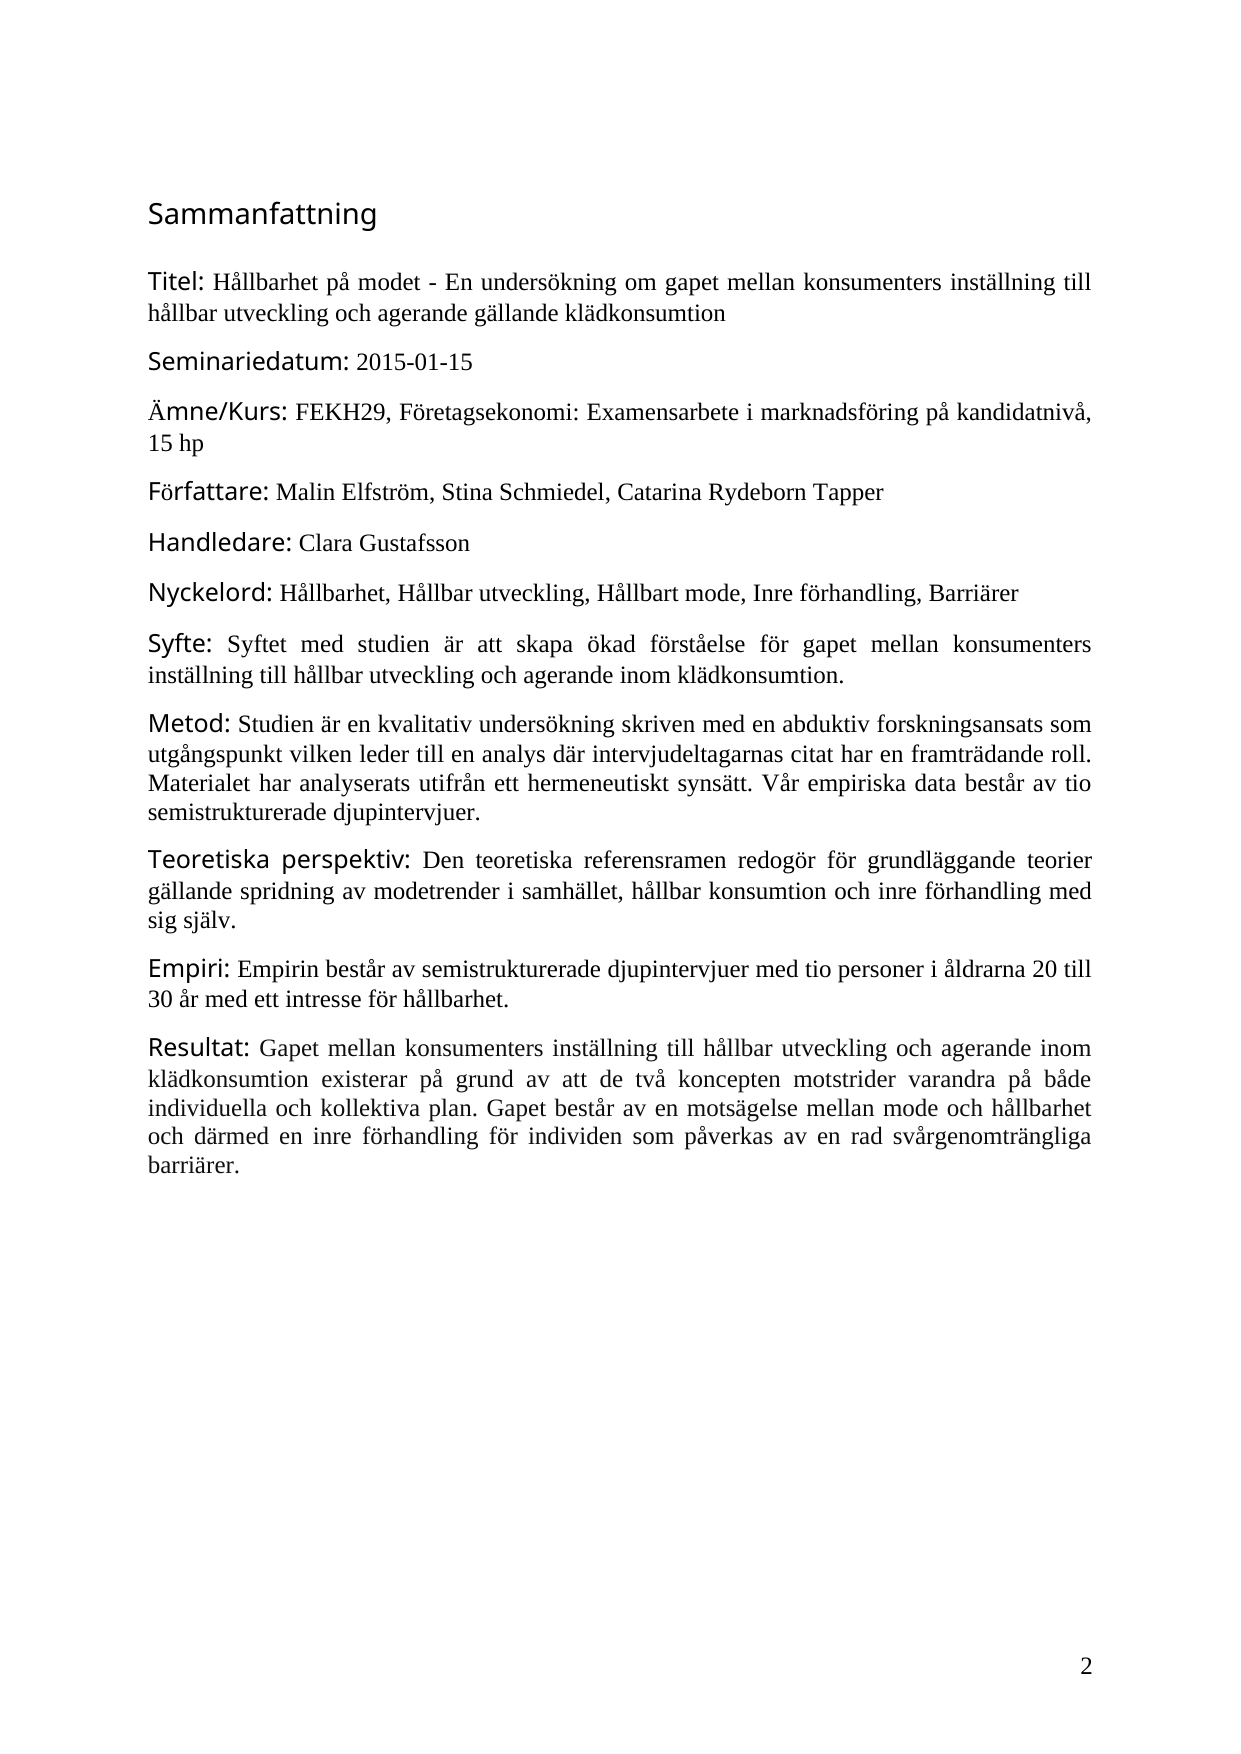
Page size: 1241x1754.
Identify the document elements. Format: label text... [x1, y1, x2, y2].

text Sammanfattning [148, 148, 1093, 233]
text Metod: Studien är en kvalitativ undersökning skriven med en abduktiv forskningsansats som utgångspunkt vilken leder till en analys där intervjudeltagarnas citat har en framträdande roll. Materialet har analyserats utifrån ett hermeneutiskt synsätt. Vår empiriska data består av tio semistrukturerade djupintervjuer. [148, 705, 1093, 826]
text Seminariedatum: 2015-01-15 [148, 343, 1093, 377]
text Teoretiska perspektiv: Den teoretiska referensramen redogör för grundläggande teorier gällande spridning av modetrender i samhället, hållbar konsumtion och inre förhandling med sig själv. [148, 842, 1093, 934]
text Handledare: Clara Gustafsson [148, 524, 1093, 558]
text Resultat: Gapet mellan konsumenters inställning till hållbar utveckling och agerande inom klädkonsumtion existerar på grund av att de två koncepten motstrider varandra på både individuella och kollektiva plan. Gapet består av en motsägelse mellan mode och hållbarhet och därmed en inre förhandling för individen som påverkas av en rad svårgenomträngliga barriärer. [148, 1030, 1093, 1179]
text Titel: Hållbarhet på modet - En undersökning om gapet mellan konsumenters inställning till hållbar utveckling och agerande gällande klädkonsumtion [148, 264, 1093, 327]
text Nyckelord: Hållbarhet, Hållbar utveckling, Hållbart mode, Inre förhandling, Barriärer [148, 575, 1093, 609]
text Författare: Malin Elfström, Stina Schmiedel, Catarina Rydeborn Tapper [148, 473, 1093, 508]
text Syfte: Syftet med studien är att skapa ökad förståelse för gapet mellan konsumenters inställning till hållbar utveckling och agerande inom klädkonsumtion. [148, 626, 1093, 688]
text Empiri: Empirin består av semistrukturerade djupintervjuer med tio personer i åldrarna 20 till 30 år med ett intresse för hållbarhet. [148, 950, 1093, 1013]
text Ämne/Kurs: FEKH29, Företagsekonomi: Examensarbete i marknadsföring på kandidatnivå, 15 hp [148, 394, 1093, 457]
